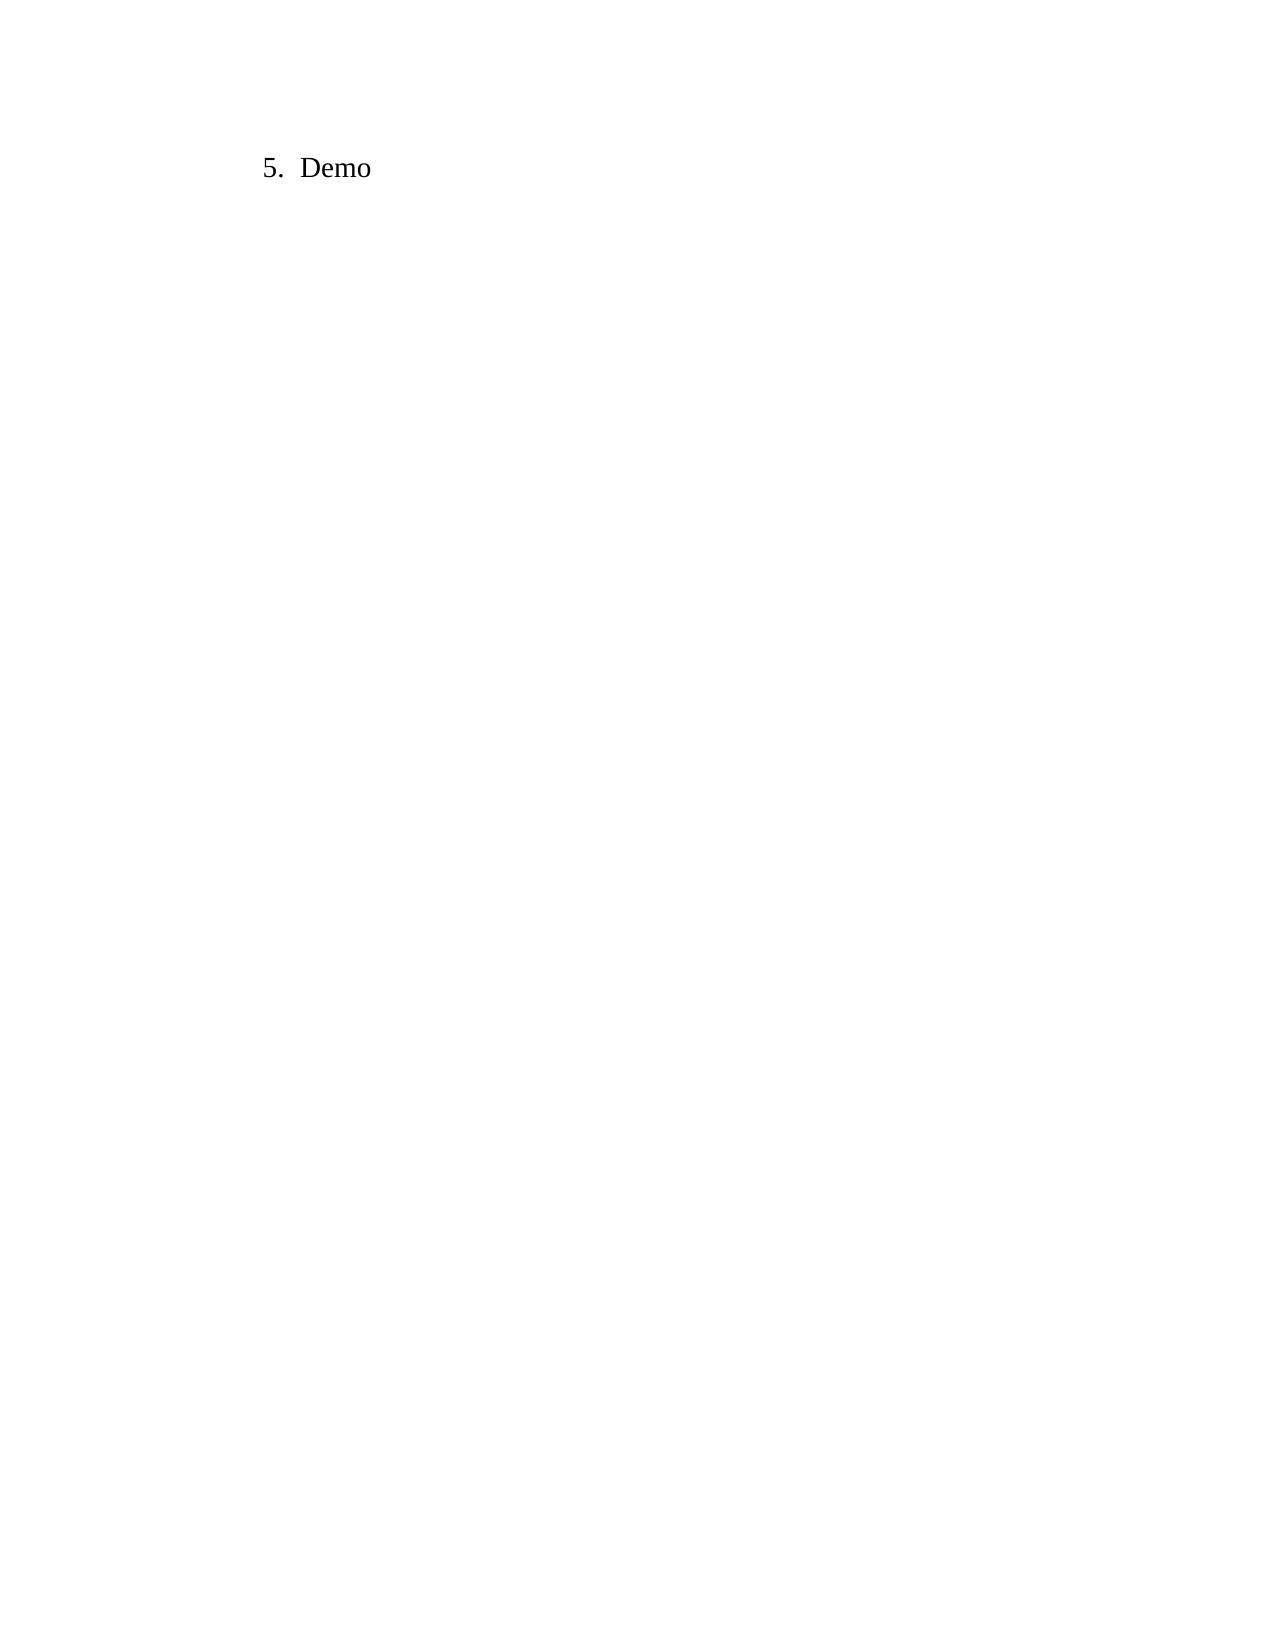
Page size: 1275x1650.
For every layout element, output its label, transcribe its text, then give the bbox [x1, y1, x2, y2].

list Demo [262, 150, 1125, 183]
